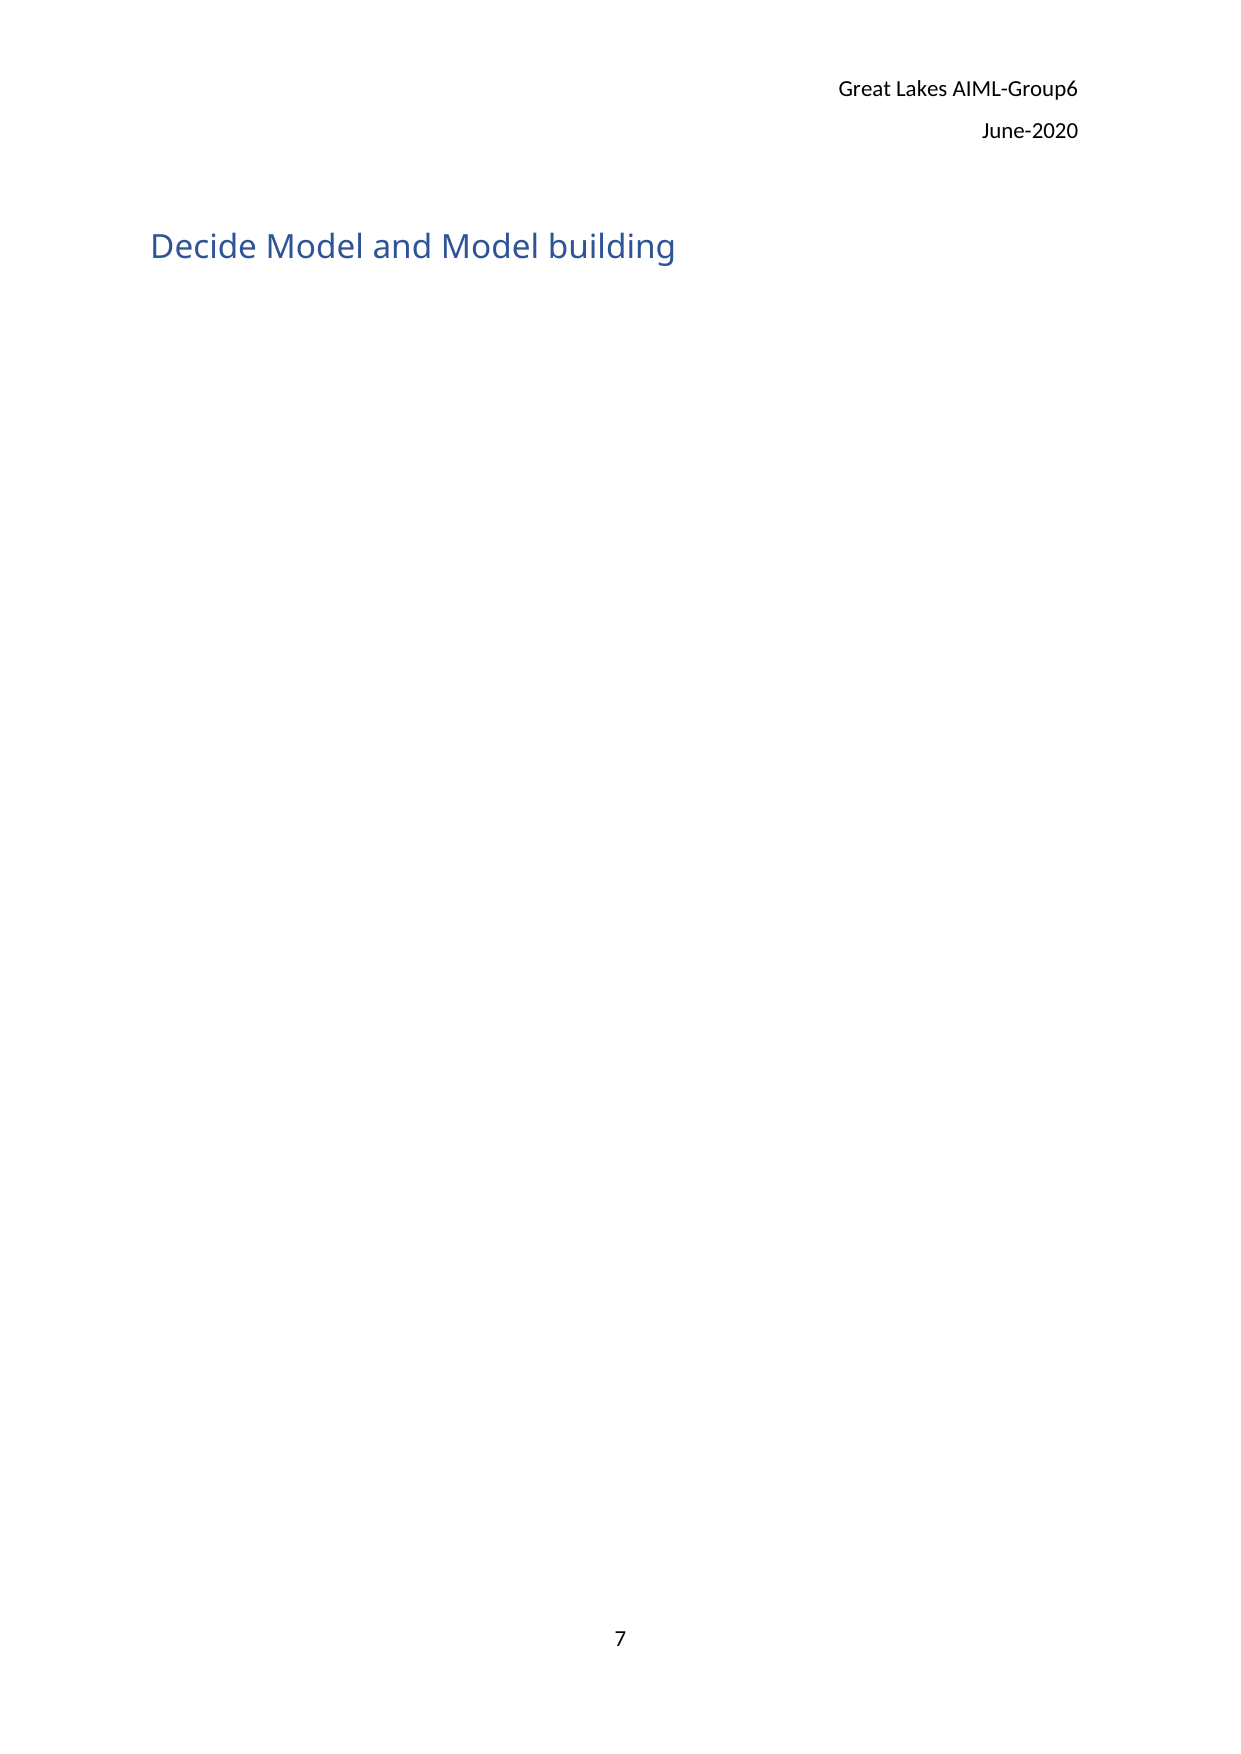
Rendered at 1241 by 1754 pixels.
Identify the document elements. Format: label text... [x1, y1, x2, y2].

subtitle Decide Model and Model building [150, 223, 1090, 268]
